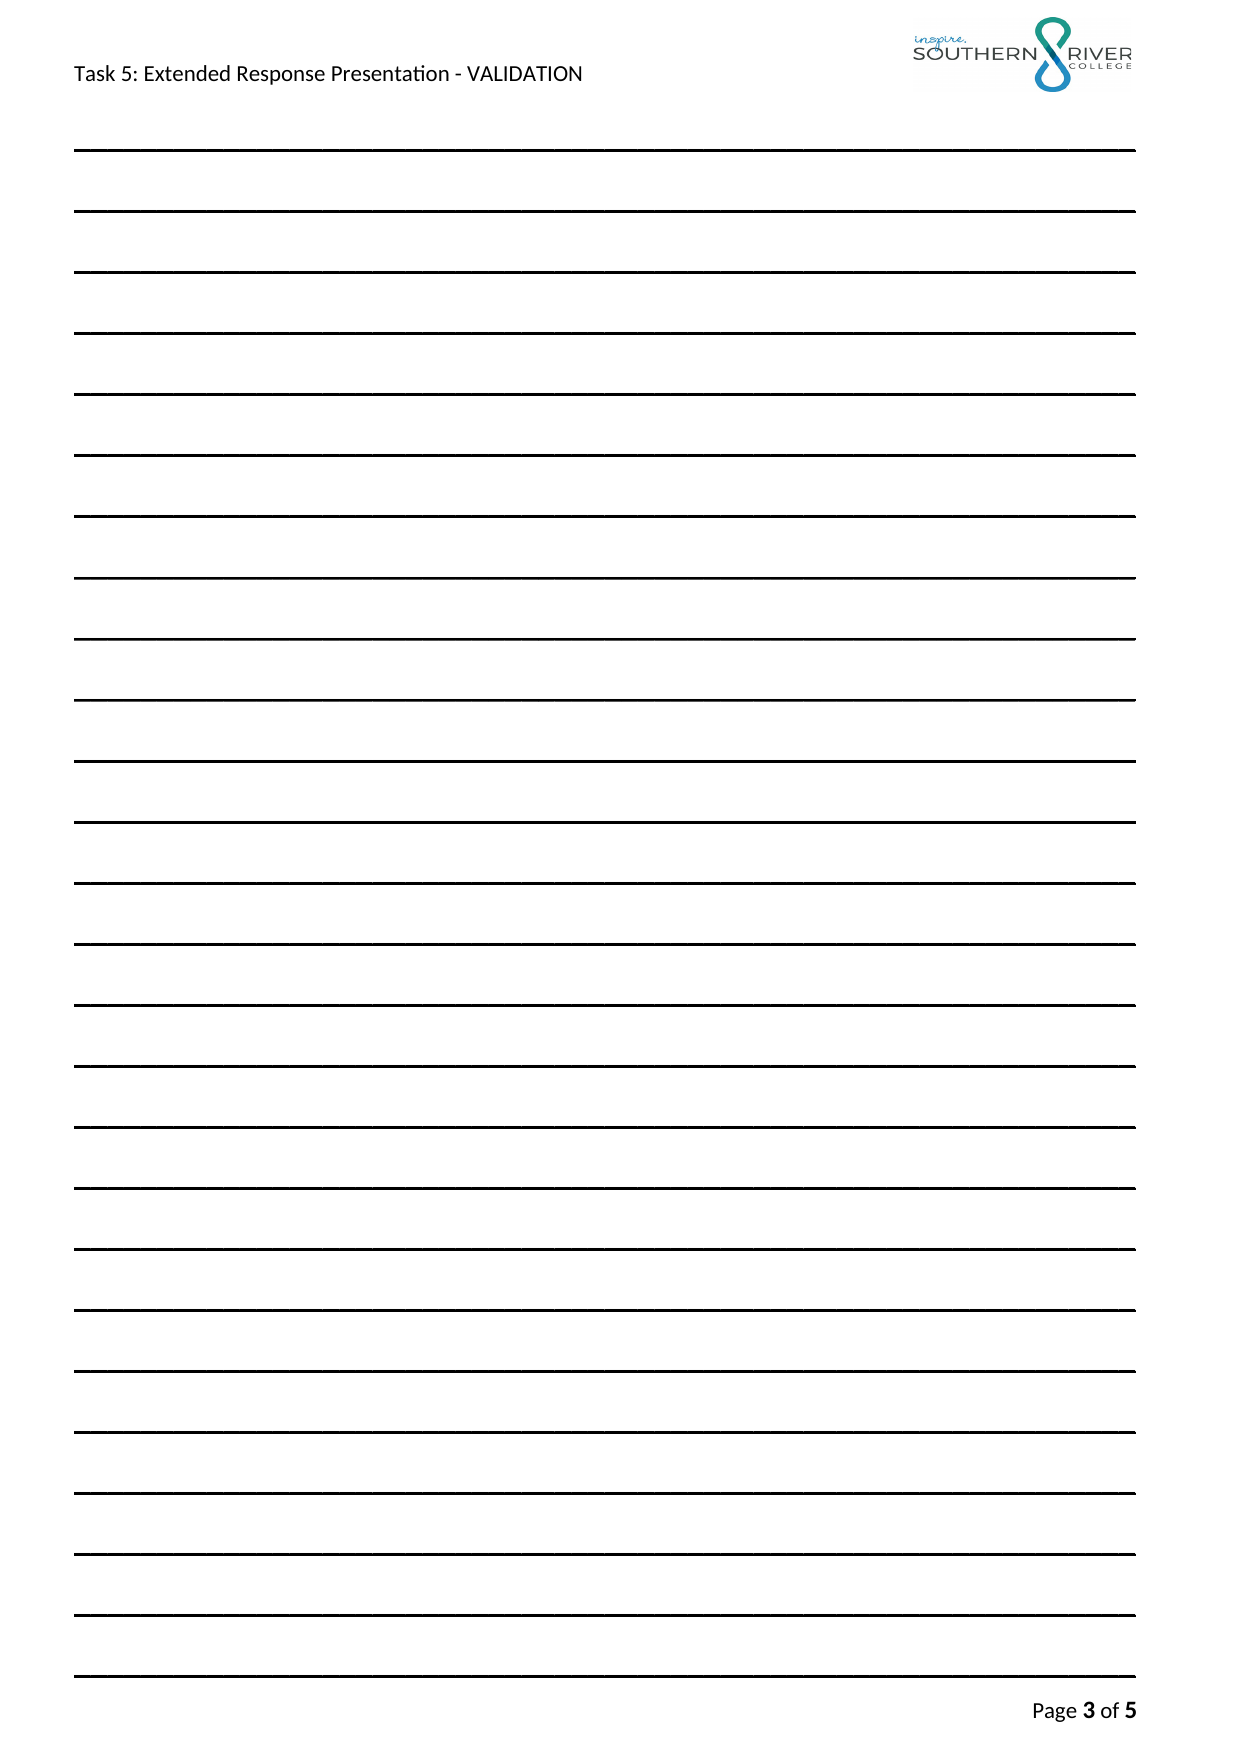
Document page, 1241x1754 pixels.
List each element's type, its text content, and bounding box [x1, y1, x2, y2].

picture [913, 17, 1132, 92]
